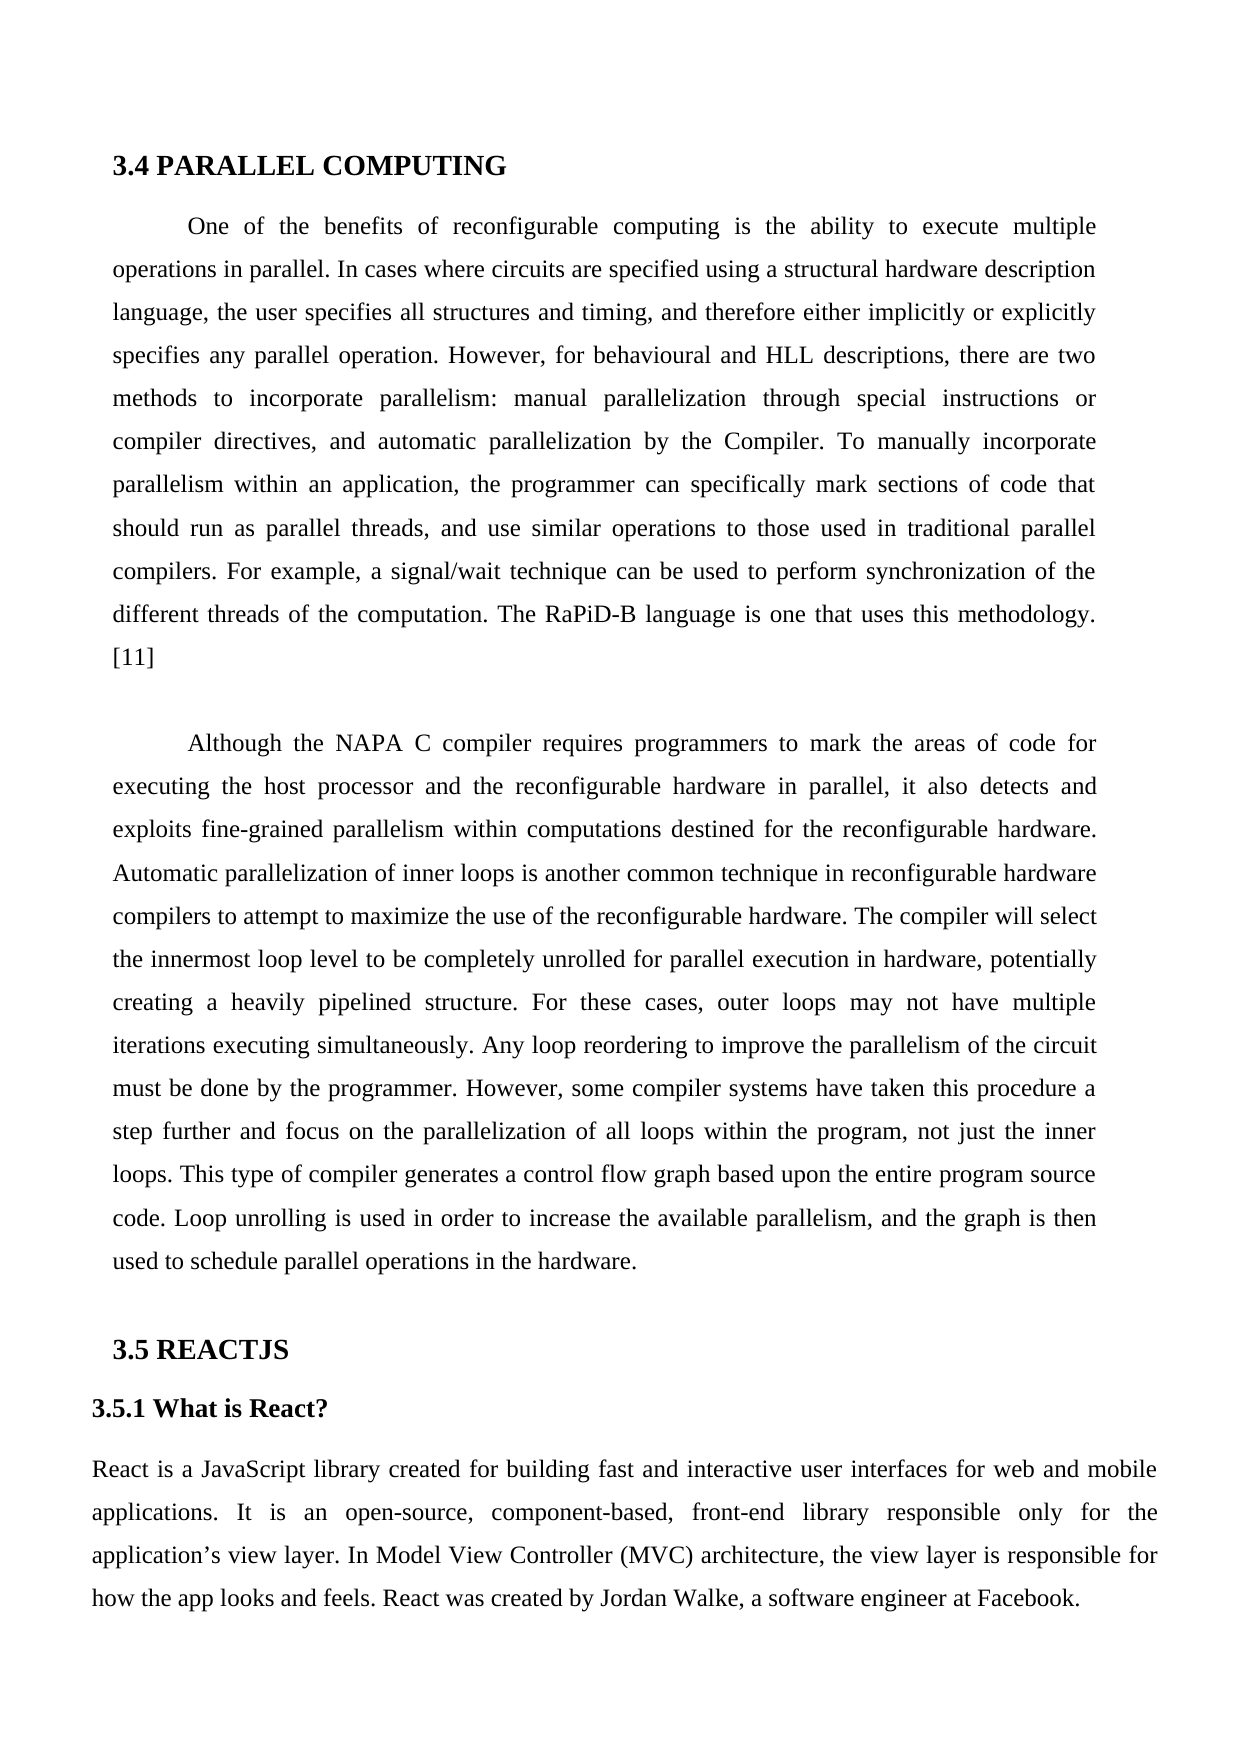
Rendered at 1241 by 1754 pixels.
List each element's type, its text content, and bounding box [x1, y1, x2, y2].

text Although the NAPA C compiler requires programmers to mark the areas of code for executing the host processor and the reconfigurable hardware in parallel, it also detects and exploits fine-grained parallelism within computations destined for the reconfigurable hardware. Automatic parallelization of inner loops is another common technique in reconfigurable hardware compilers to attempt to maximize the use of the reconfigurable hardware. The compiler will select the innermost loop level to be completely unrolled for parallel execution in hardware, potentially creating a heavily pipelined structure. For these cases, outer loops may not have multiple iterations executing simultaneously. Any loop reordering to improve the parallelism of the circuit must be done by the programmer. However, some compiler systems have taken this procedure a step further and focus on the parallelization of all loops within the program, not just the inner loops. This type of compiler generates a control flow graph based upon the entire program source code. Loop unrolling is used in order to increase the available parallelism, and the graph is then used to schedule parallel operations in the hardware. [112, 728, 1098, 1274]
text 3.5.1 What is React? [92, 1392, 1159, 1423]
text One of the benefits of reconfigurable computing is the ability to execute multiple operations in parallel. In cases where circuits are specified using a structural hardware description language, the user specifies all structures and timing, and therefore either implicitly or explicitly specifies any parallel operation. However, for behavioural and HLL descriptions, there are two methods to incorporate parallelism: manual parallelization through special instructions or compiler directives, and automatic parallelization by the Compiler. To manually incorporate parallelism within an application, the programmer can specifically mark sections of code that should run as parallel threads, and use similar operations to those used in traditional parallel compilers. For example, a signal/wait technique can be used to perform synchronization of the different threads of the computation. The RaPiD-B language is one that uses this methodology.[11] [112, 211, 1097, 671]
subtitle REACTJS [112, 1332, 1159, 1366]
text React is a JavaScript library created for building fast and interactive user interfaces for web and mobile applications. It is an open-source, component-based, front-end library responsible only for the application’s view layer. In Model View Controller (MVC) architecture, the view layer is responsible for how the app looks and feels. React was created by Jordan Walke, a software engineer at Facebook. [92, 1454, 1159, 1612]
subtitle PARALLEL COMPUTING [112, 148, 1159, 182]
